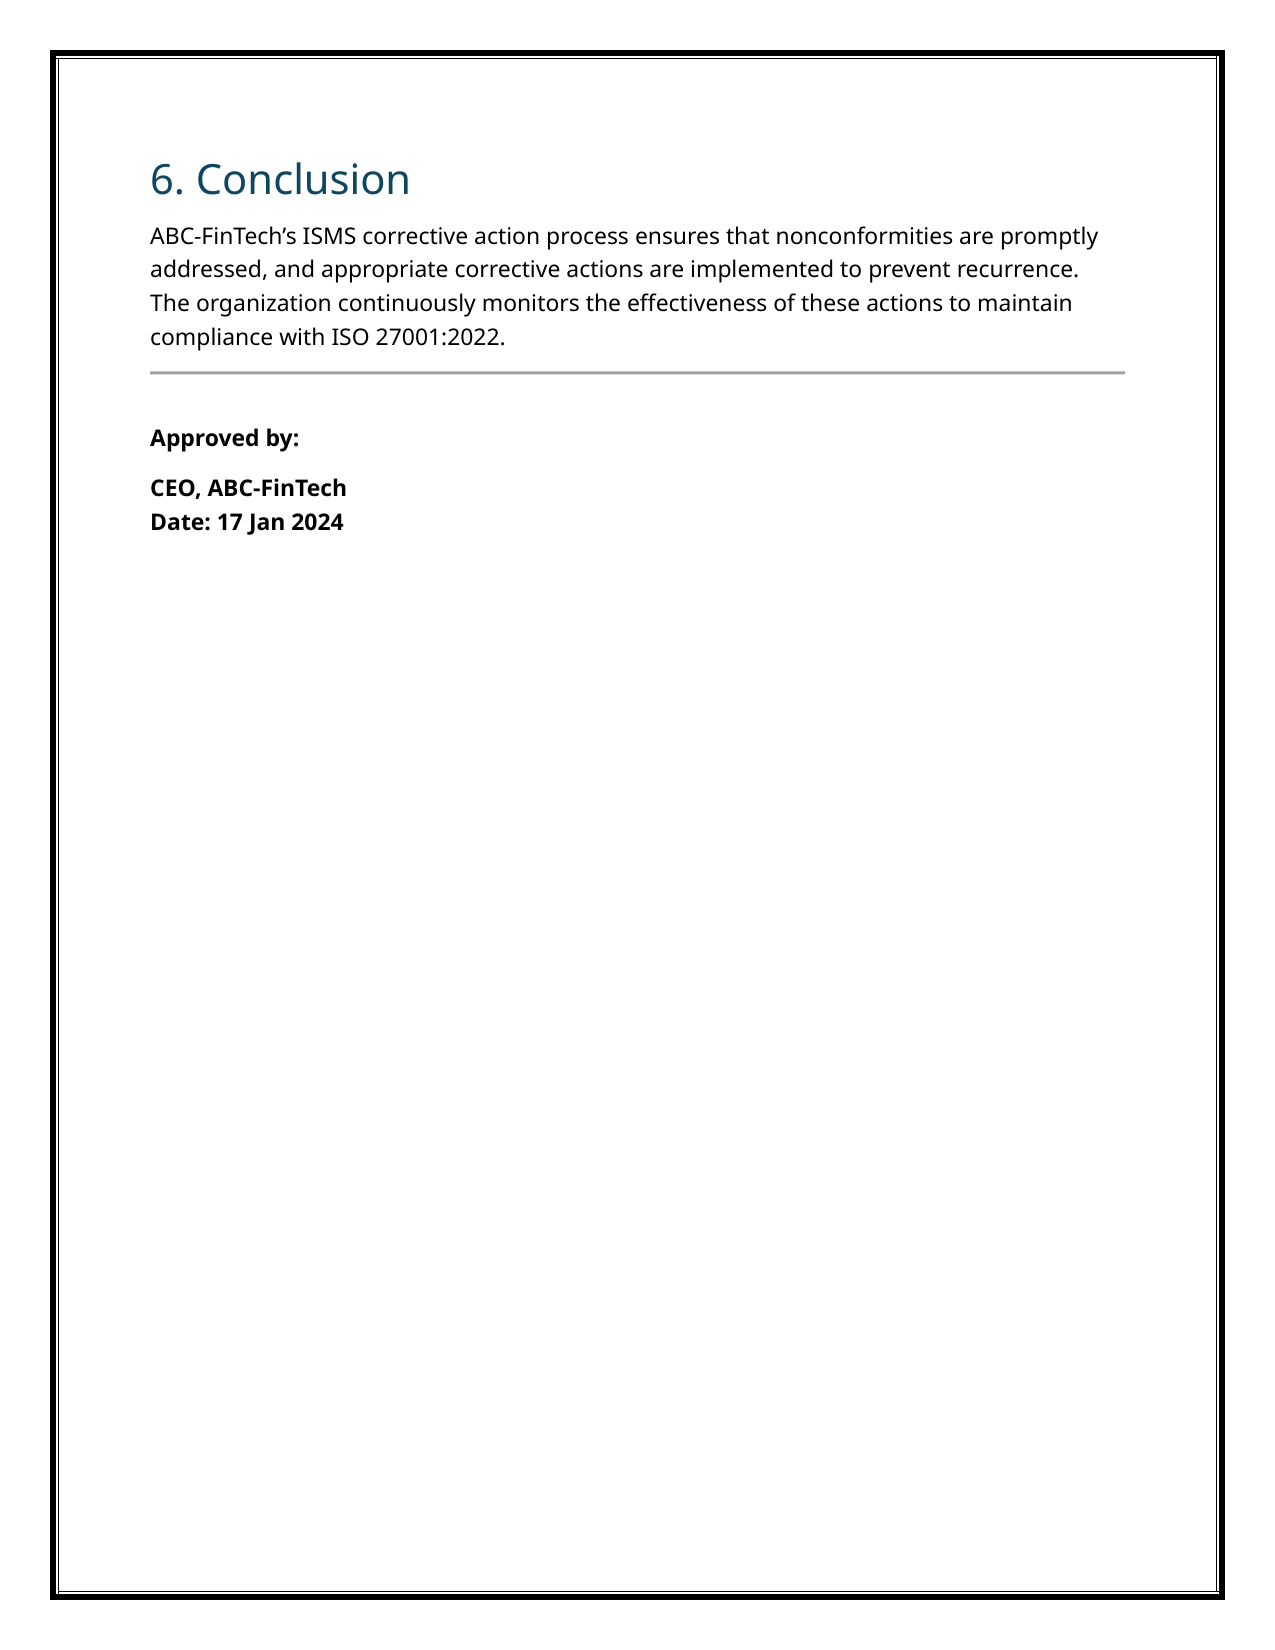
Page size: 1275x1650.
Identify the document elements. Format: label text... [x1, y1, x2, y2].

subtitle 6. Conclusion [150, 150, 1125, 207]
text ABC-FinTech’s ISMS corrective action process ensures that nonconformities are promptly addressed, and appropriate corrective actions are implemented to prevent recurrence. The organization continuously monitors the effectiveness of these actions to maintain compliance with ISO 27001:2022. [150, 219, 1125, 352]
text Approved by: [150, 422, 1125, 453]
text CEO, ABC-FinTech Date: 17 Jan 2024 [150, 472, 1125, 537]
